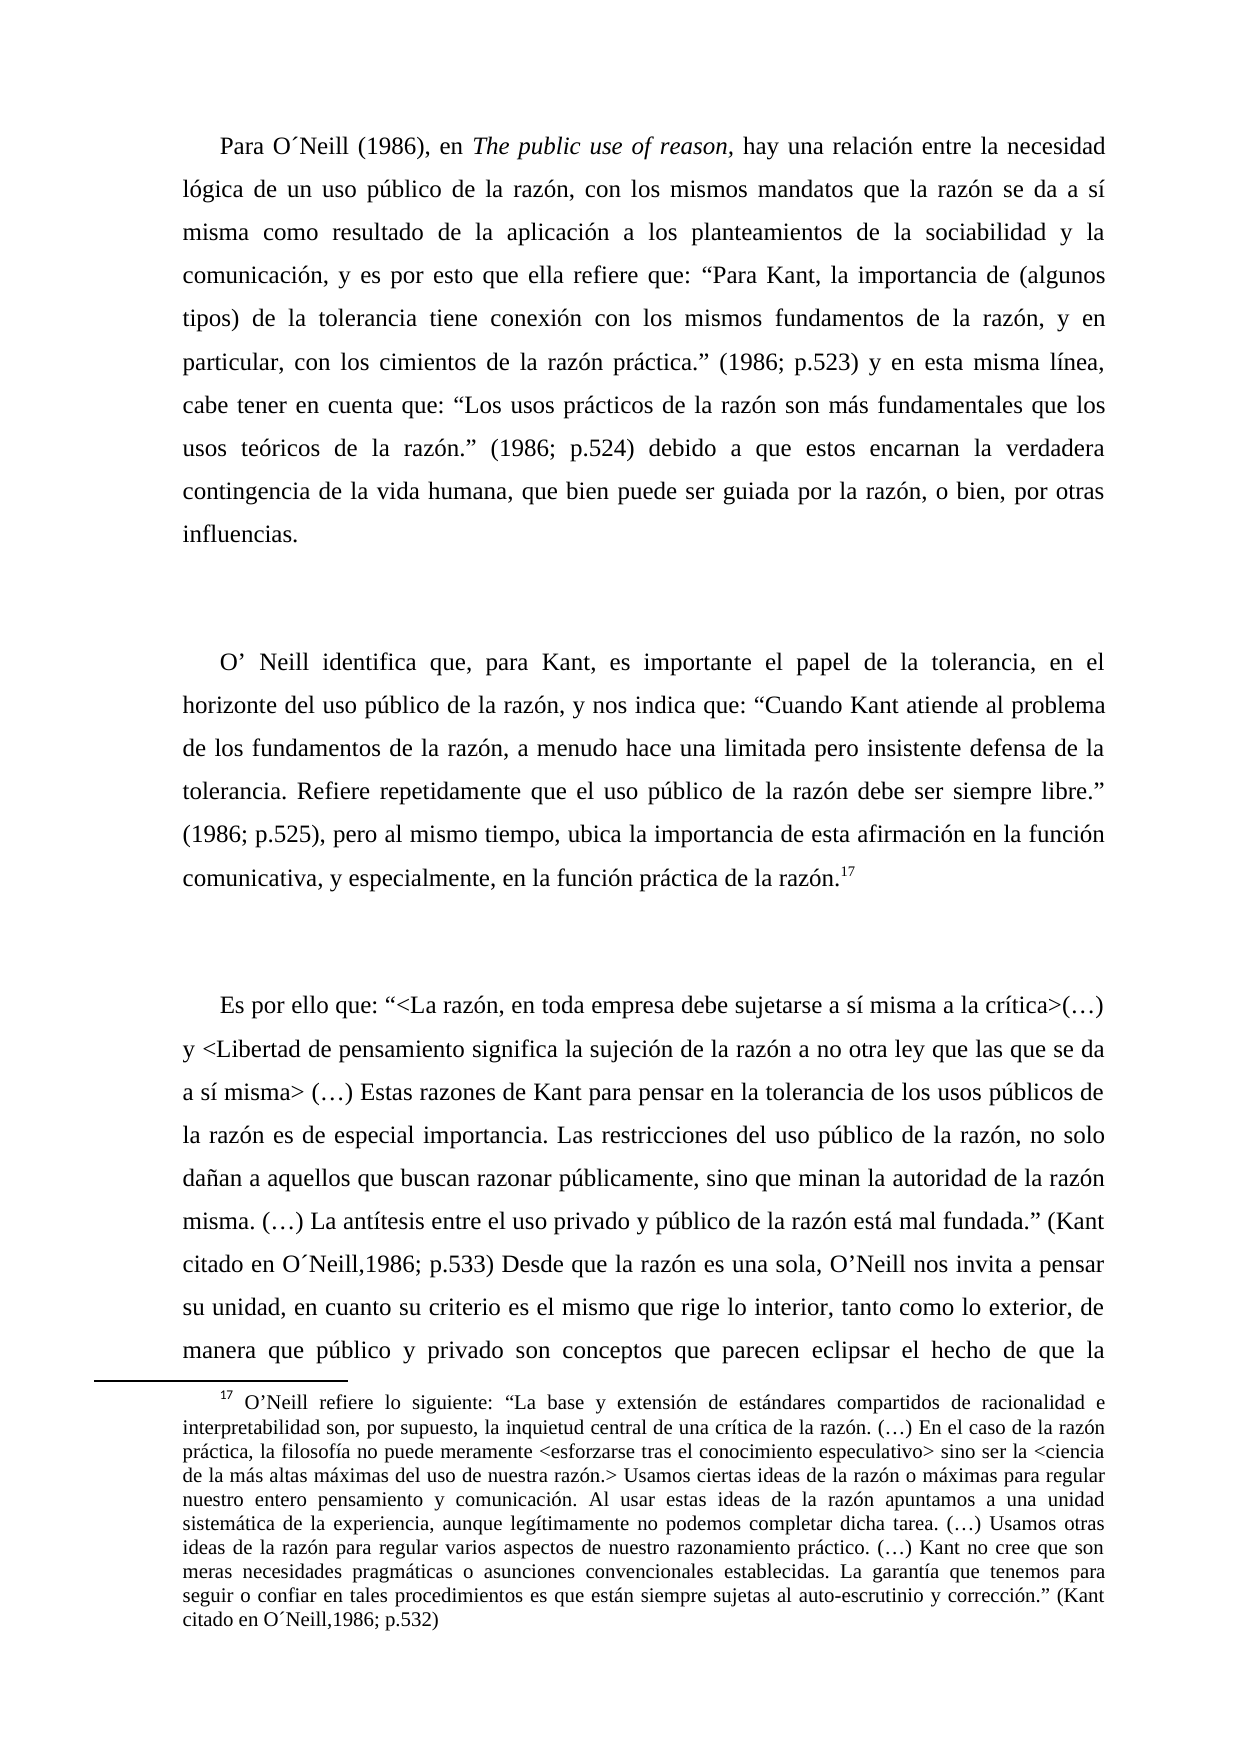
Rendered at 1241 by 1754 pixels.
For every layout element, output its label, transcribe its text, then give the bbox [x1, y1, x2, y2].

text Para O´Neill (1986), en The public use of reason, hay una relación entre la necesidad lógica de un uso público de la razón, con los mismos mandatos que la razón se da a sí misma como resultado de la aplicación a los planteamientos de la sociabilidad y la comunicación, y es por esto que ella refiere que: “Para Kant, la importancia de (algunos tipos) de la tolerancia tiene conexión con los mismos fundamentos de la razón, y en particular, con los cimientos de la razón práctica.” (1986; p.523) y en esta misma línea, cabe tener en cuenta que: “Los usos prácticos de la razón son más fundamentales que los usos teóricos de la razón.” (1986; p.524) debido a que estos encarnan la verdadera contingencia de la vida humana, que bien puede ser guiada por la razón, o bien, por otras influencias. [182, 131, 1106, 548]
text O’ Neill identifica que, para Kant, es importante el papel de la tolerancia, en el horizonte del uso público de la razón, y nos indica que: “Cuando Kant atiende al problema de los fundamentos de la razón, a menudo hace una limitada pero insistente defensa de la tolerancia. Refiere repetidamente que el uso público de la razón debe ser siempre libre.” (1986; p.525), pero al mismo tiempo, ubica la importancia de esta afirmación en la función comunicativa, y especialmente, en la función práctica de la razón. [182, 647, 1106, 891]
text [182, 991, 1106, 1364]
